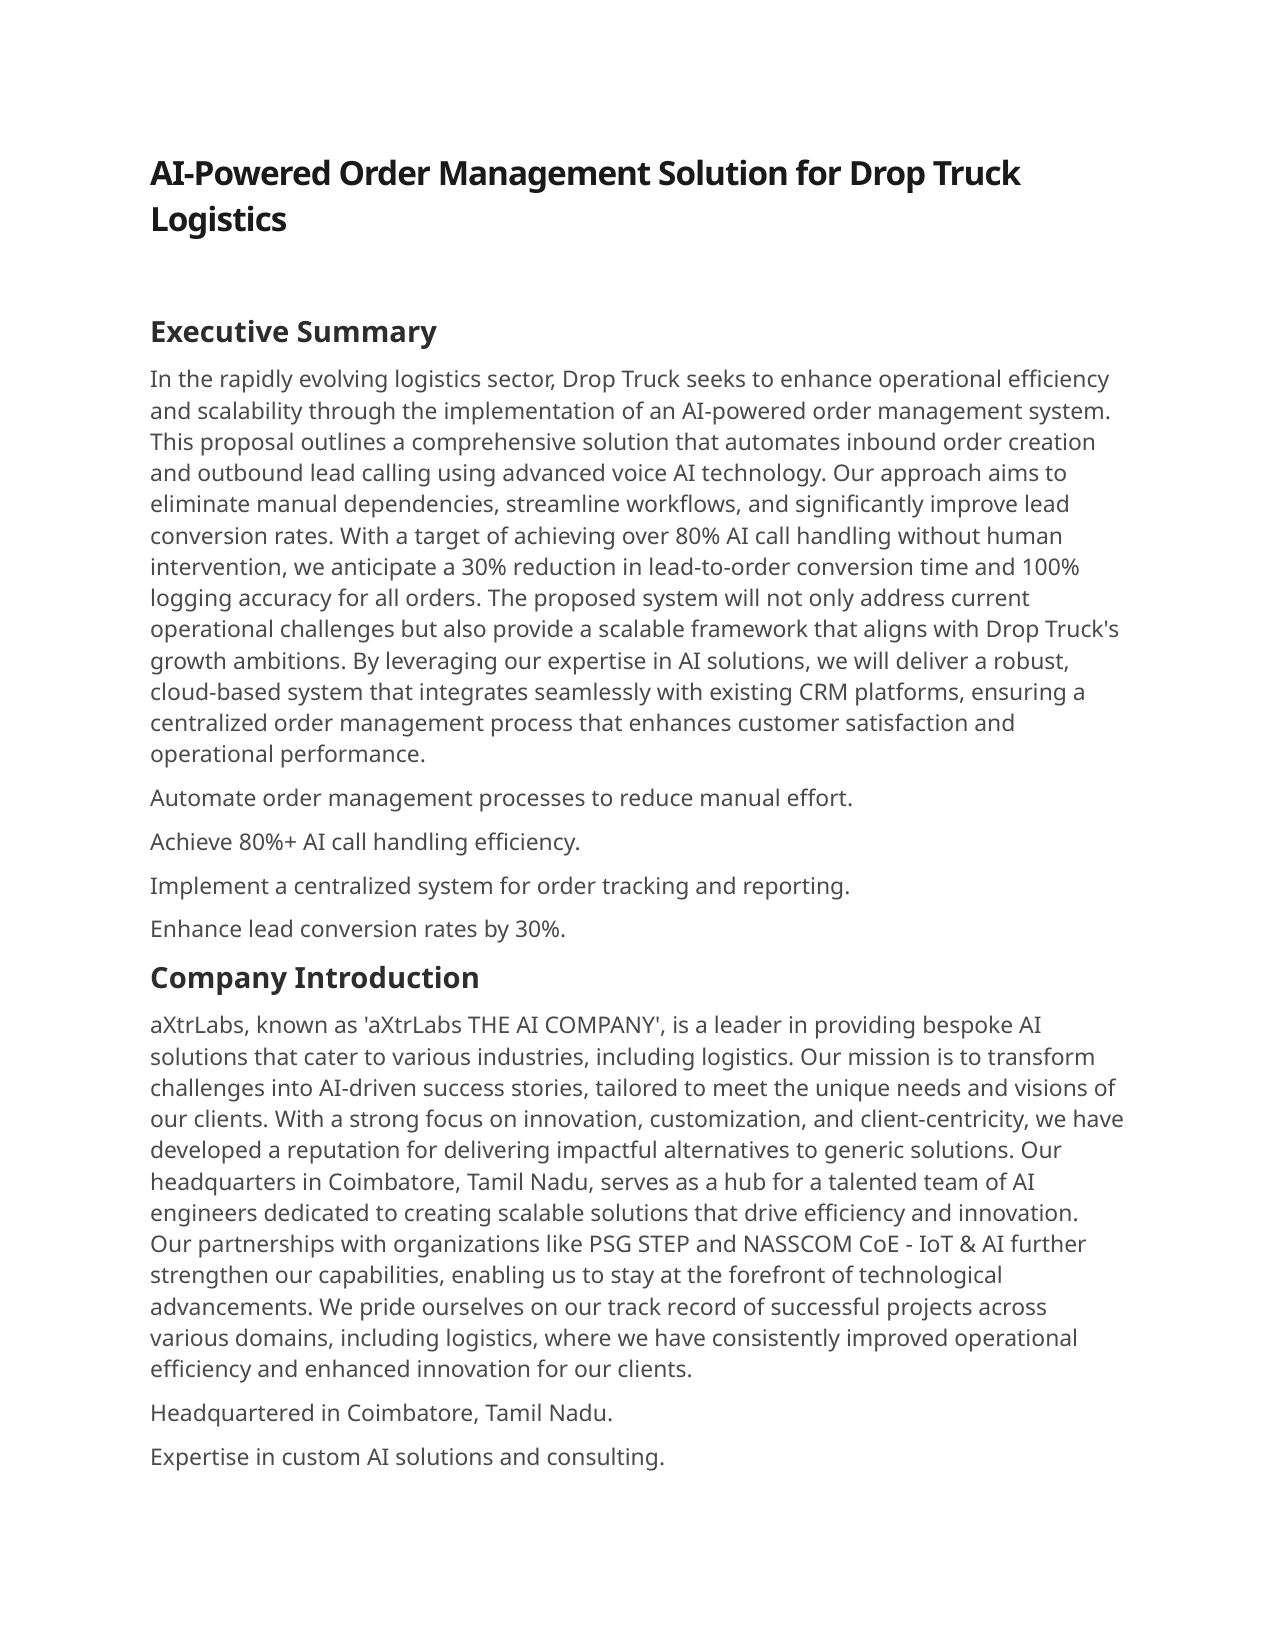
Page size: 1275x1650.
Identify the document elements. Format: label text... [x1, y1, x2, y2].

text Enhance lead conversion rates by 30%. [150, 913, 1125, 945]
text AI-Powered Order Management Solution for Drop Truck Logistics [150, 150, 1125, 241]
text Automate order management processes to reduce manual effort. [150, 782, 1125, 813]
text Headquartered in Coimbatore, Tamil Nadu. [150, 1397, 1125, 1428]
text Executive Summary [150, 311, 1125, 351]
text Expertise in custom AI solutions and consulting. [150, 1441, 1125, 1472]
text aXtrLabs, known as 'aXtrLabs THE AI COMPANY', is a leader in providing bespoke AI solutions that cater to various industries, including logistics. Our mission is to transform challenges into AI-driven success stories, tailored to meet the unique needs and visions of our clients. With a strong focus on innovation, customization, and client-centricity, we have developed a reputation for delivering impactful alternatives to generic solutions. Our headquarters in Coimbatore, Tamil Nadu, serves as a hub for a talented team of AI engineers dedicated to creating scalable solutions that drive efficiency and innovation. Our partnerships with organizations like PSG STEP and NASSCOM CoE - IoT & AI further strengthen our capabilities, enabling us to stay at the forefront of technological advancements. We pride ourselves on our track record of successful projects across various domains, including logistics, where we have consistently improved operational efficiency and enhanced innovation for our clients. [150, 1009, 1125, 1384]
text In the rapidly evolving logistics sector, Drop Truck seeks to enhance operational efficiency and scalability through the implementation of an AI-powered order management system. This proposal outlines a comprehensive solution that automates inbound order creation and outbound lead calling using advanced voice AI technology. Our approach aims to eliminate manual dependencies, streamline workflows, and significantly improve lead conversion rates. With a target of achieving over 80% AI call handling without human intervention, we anticipate a 30% reduction in lead-to-order conversion time and 100% logging accuracy for all orders. The proposed system will not only address current operational challenges but also provide a scalable framework that aligns with Drop Truck's growth ambitions. By leveraging our expertise in AI solutions, we will deliver a robust, cloud-based system that integrates seamlessly with existing CRM platforms, ensuring a centralized order management process that enhances customer satisfaction and operational performance. [150, 363, 1125, 770]
text Achieve 80%+ AI call handling efficiency. [150, 826, 1125, 857]
text Implement a centralized system for order tracking and reporting. [150, 870, 1125, 901]
text Company Introduction [150, 957, 1125, 997]
